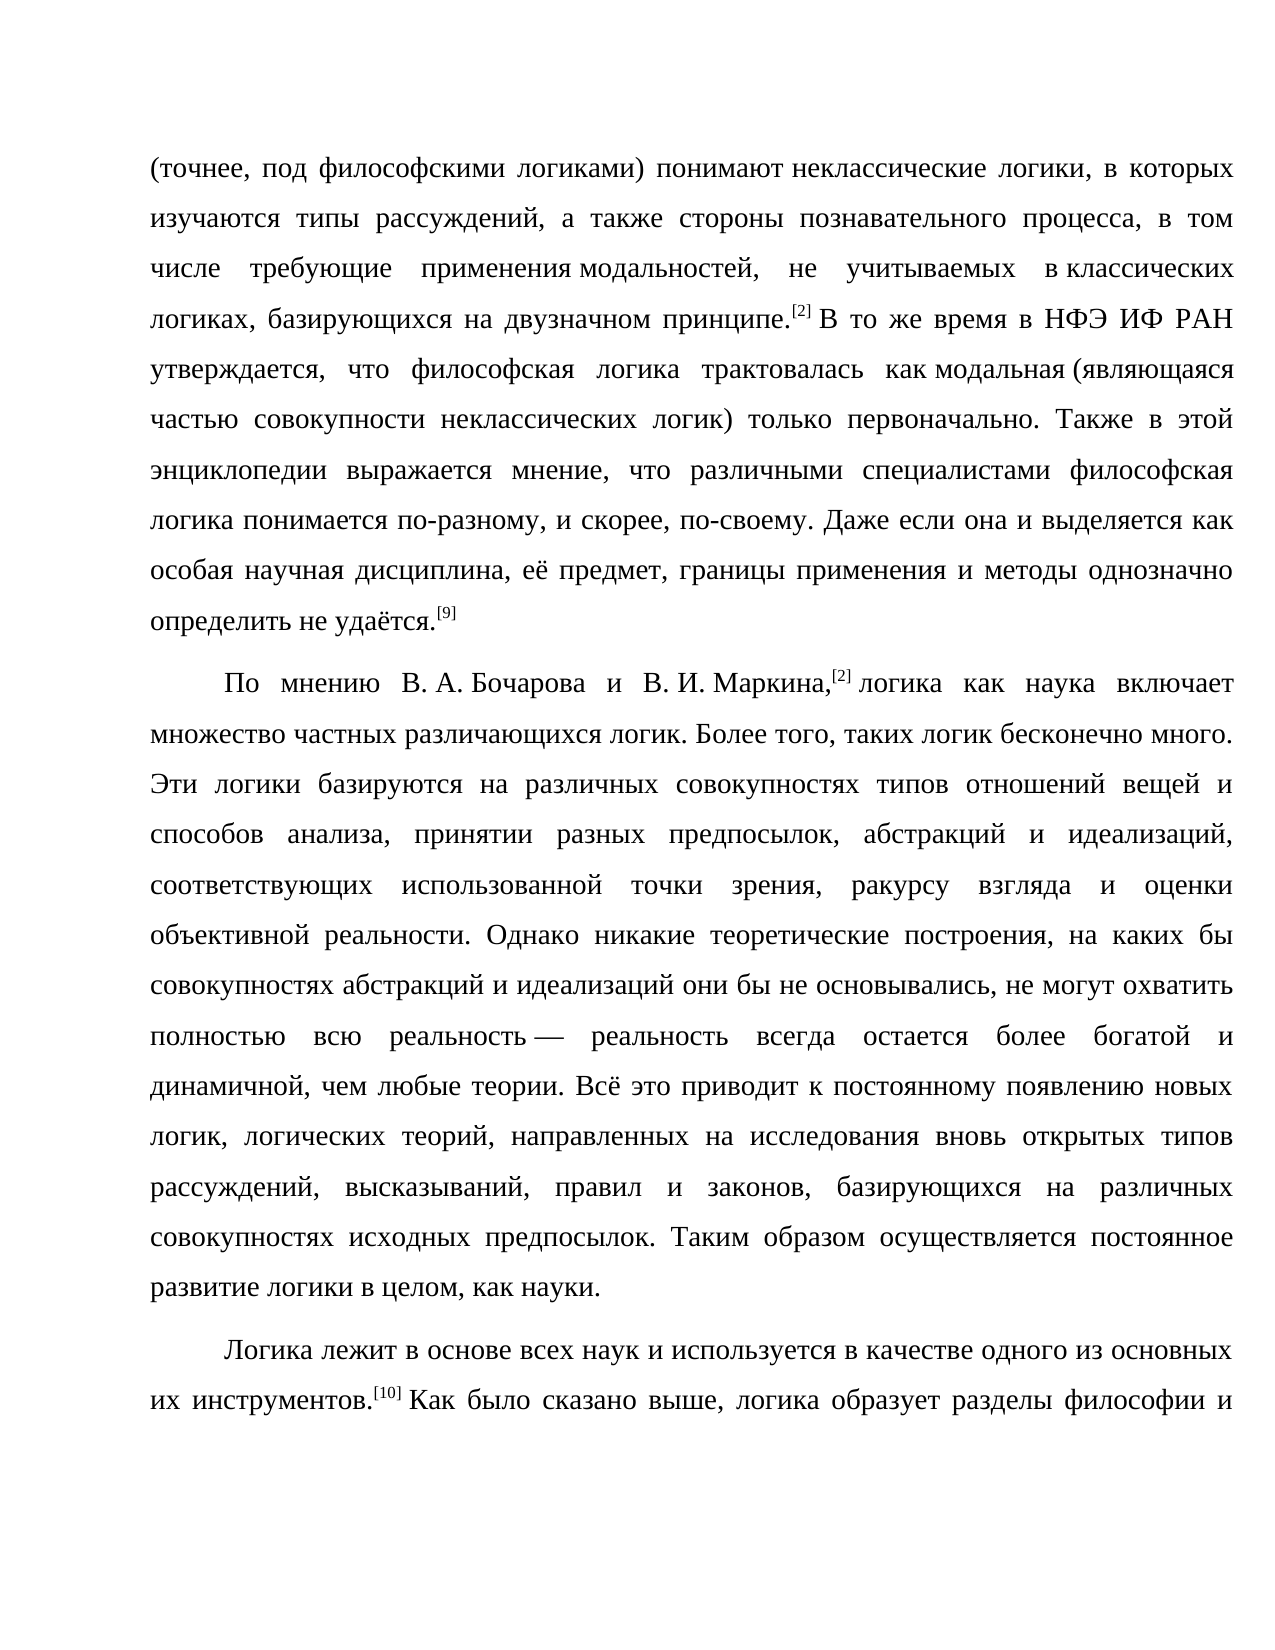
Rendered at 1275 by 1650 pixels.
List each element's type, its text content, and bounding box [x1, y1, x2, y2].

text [150, 1332, 1234, 1416]
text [150, 150, 1234, 636]
text По мнению В. А. Бочарова и В. И. Маркина,[2] логика как наука включает множество частных различающихся логик. Более того, таких логик бесконечно много. Эти логики базируются на различных совокупностях типов отношений вещей и способов анализа, принятии разных предпосылок, абстракций и идеализаций, соответствующих использованной точки зрения, ракурсу взгляда и оценки объективной реальности. Однако никакие теоретические построения, на каких бы совокупностях абстракций и идеализаций они бы не основывались, не могут охватить полностью всю реальность — реальность всегда остается более богатой и динамичной, чем любые теории. Всё это приводит к постоянному появлению новых логик, логических теорий, направленных на исследования вновь открытых типов рассуждений, высказываний, правил и законов, базирующихся на различных совокупностях исходных предпосылок. Таким образом осуществляется постоянное развитие логики в целом, как науки. [150, 666, 1234, 1303]
